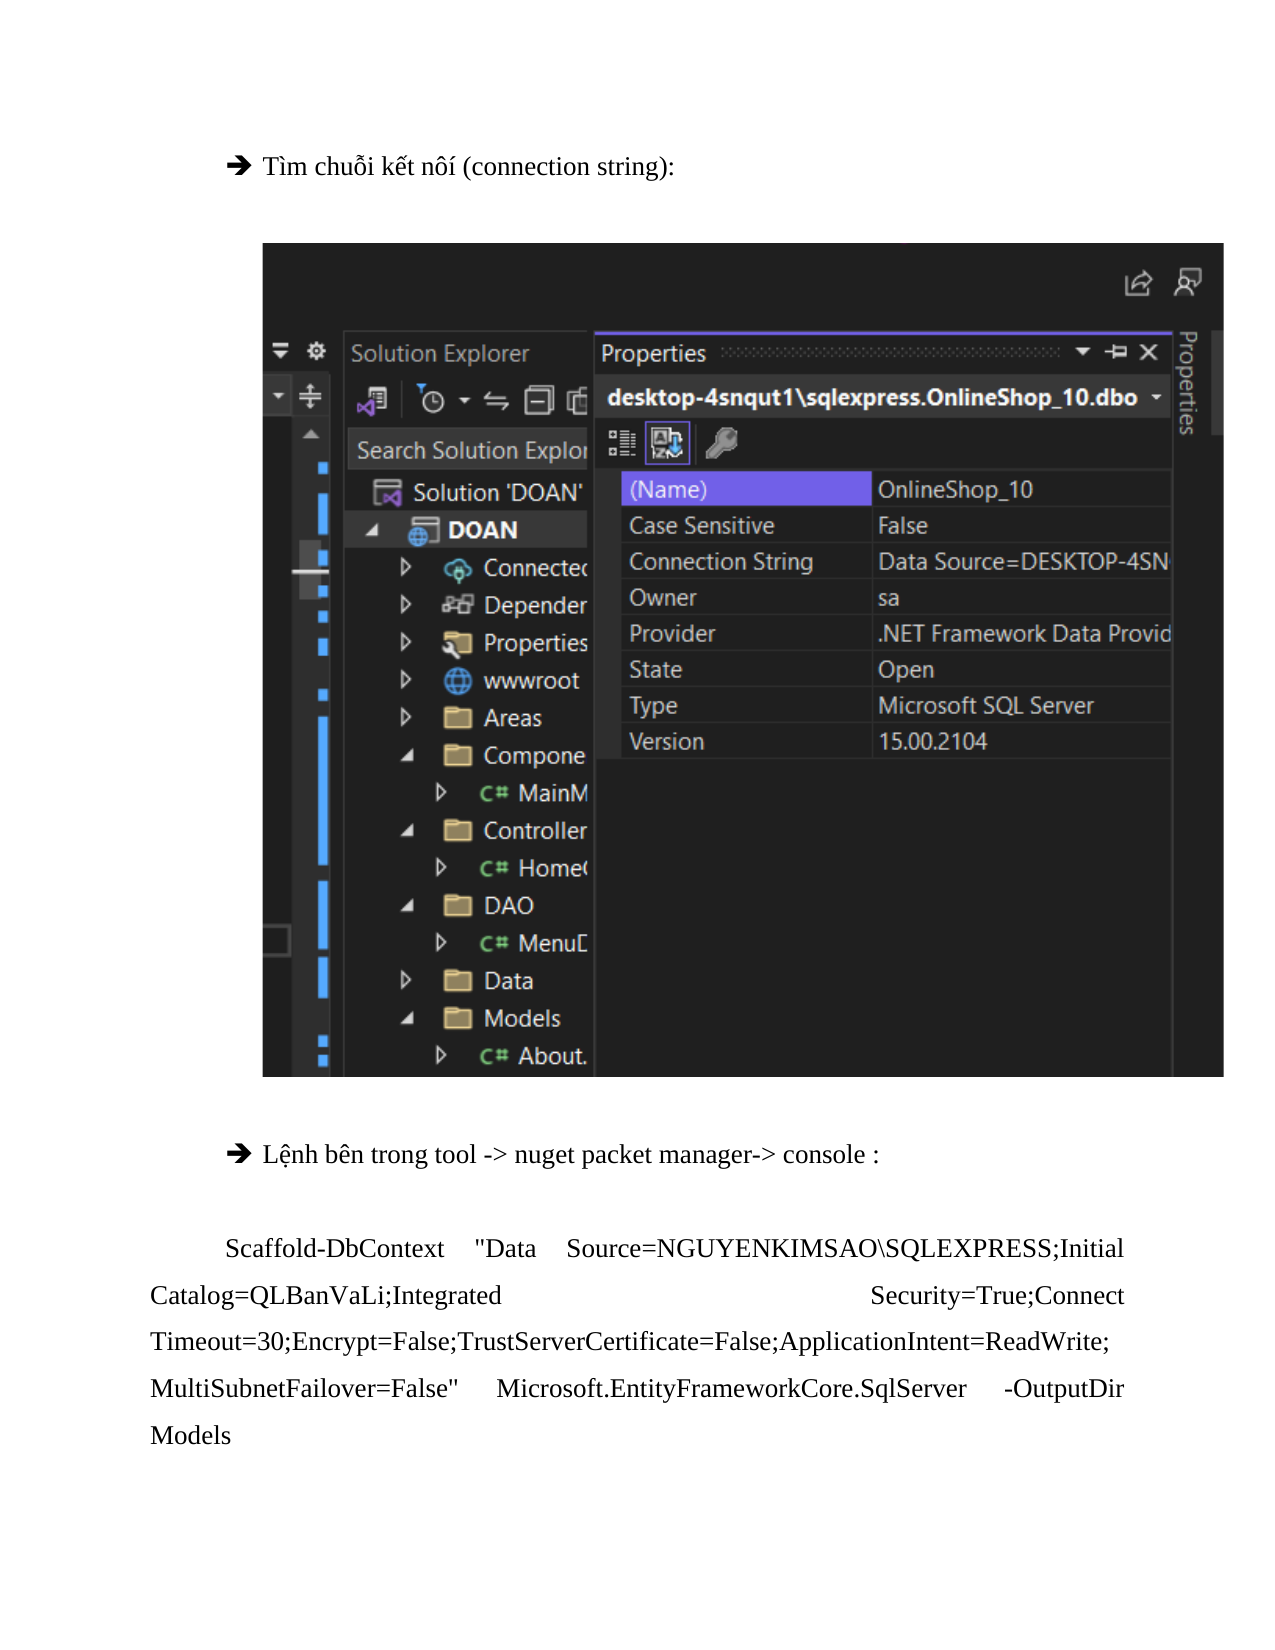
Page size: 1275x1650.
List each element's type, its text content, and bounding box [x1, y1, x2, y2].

list Lệnh bên trong tool -> nuget packet manager-> console : [225, 1139, 1125, 1170]
list Tìm chuỗi kết nôí (connection string): [225, 150, 1125, 181]
picture [262, 243, 1224, 1077]
text Scaffold-DbContext "Data Source=NGUYENKIMSAO\SQLEXPRESS;Initial Catalog=QLBanVaLi;Integrated Security=True;Connect Timeout=30;Encrypt=False;TrustServerCertificate=False;ApplicationIntent=ReadWrite;MultiSubnetFailover=False" Microsoft.EntityFrameworkCore.SqlServer -OutputDir Models [150, 1232, 1125, 1450]
